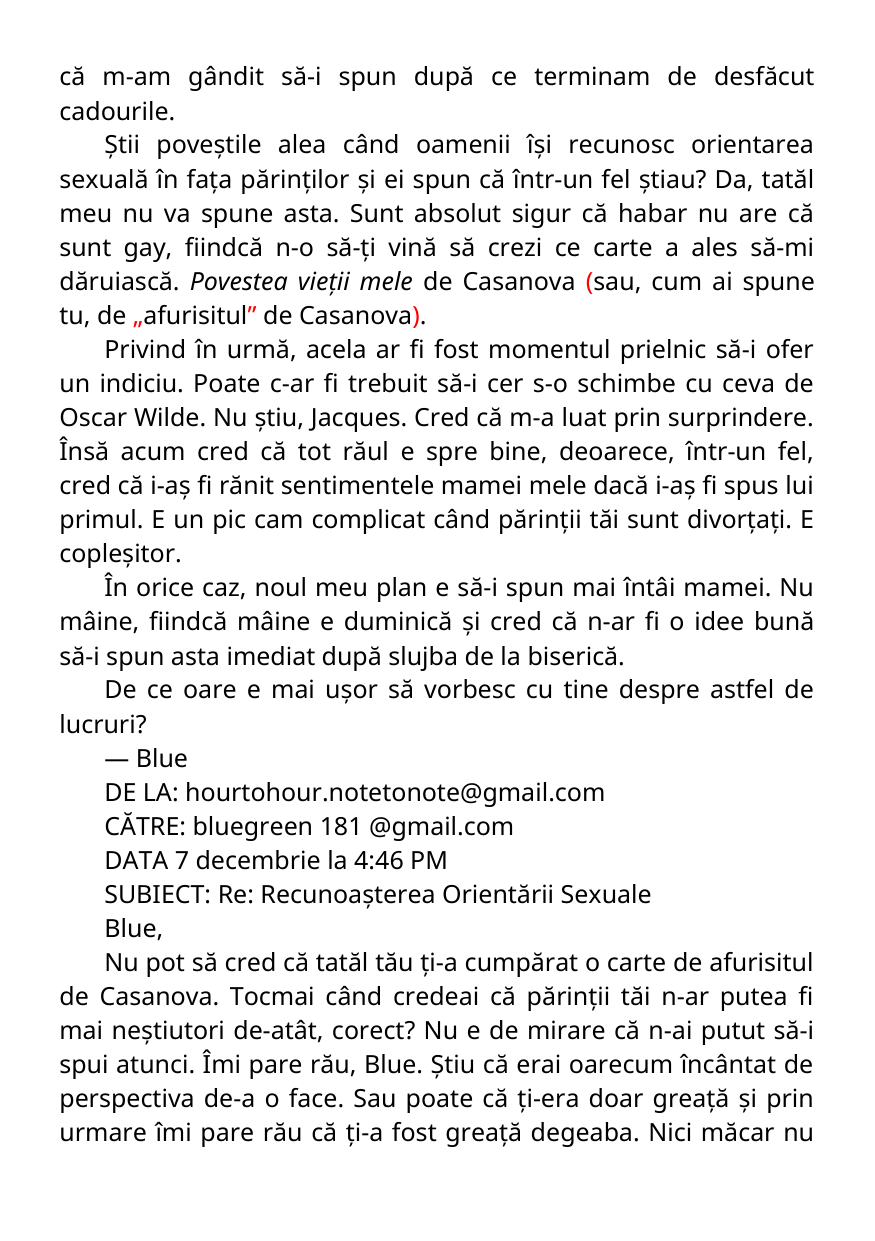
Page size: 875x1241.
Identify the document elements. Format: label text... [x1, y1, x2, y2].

text DATA 7 decembrie la 4:46 PM [59, 842, 815, 877]
text — Blue [59, 740, 815, 774]
text De ce oare e mai uşor să vorbesc cu tine despre astfel de lucruri? [59, 672, 815, 740]
text Privind în urmă, acela ar fi fost momentul prielnic să-i ofer un indiciu. Poate c-ar fi trebuit să-i cer s-o schimbe cu ceva de Oscar Wilde. Nu ştiu, Jacques. Cred că m-a luat prin surprindere. Însă acum cred că tot răul e spre bine, deoarece, într-un fel, cred că i-aş fi rănit sentimentele mamei mele dacă i-aş fi spus lui primul. E un pic cam complicat când părinţii tăi sunt divorţaţi. E copleşitor. [59, 332, 815, 570]
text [59, 945, 815, 1149]
text DE LA: hourtohour.notetonote@gmail.com [59, 774, 815, 808]
text CĂTRE: bluegreen 181 @gmail.com [59, 808, 815, 842]
text În orice caz, noul meu plan e să-i spun mai întâi mamei. Nu mâine, fiindcă mâine e duminică şi cred că n-ar fi o idee bună să-i spun asta imediat după slujba de la biserică. [59, 570, 815, 672]
text SUBIECT: Re: Recunoaşterea Orientării Sexuale [59, 877, 815, 911]
text Blue, [59, 911, 815, 945]
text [59, 59, 815, 127]
text Ştii poveştile alea când oamenii îşi recunosc orientarea sexuală în faţa părinţilor şi ei spun că într-un fel ştiau? Da, tatăl meu nu va spune asta. Sunt absolut sigur că habar nu are că sunt gay, fiindcă n-o să-ţi vină să crezi ce carte a ales să-mi dăruiască. Povestea vieţii mele de Casanova (sau, cum ai spune tu, de „afurisitul” de Casanova). [59, 127, 815, 332]
